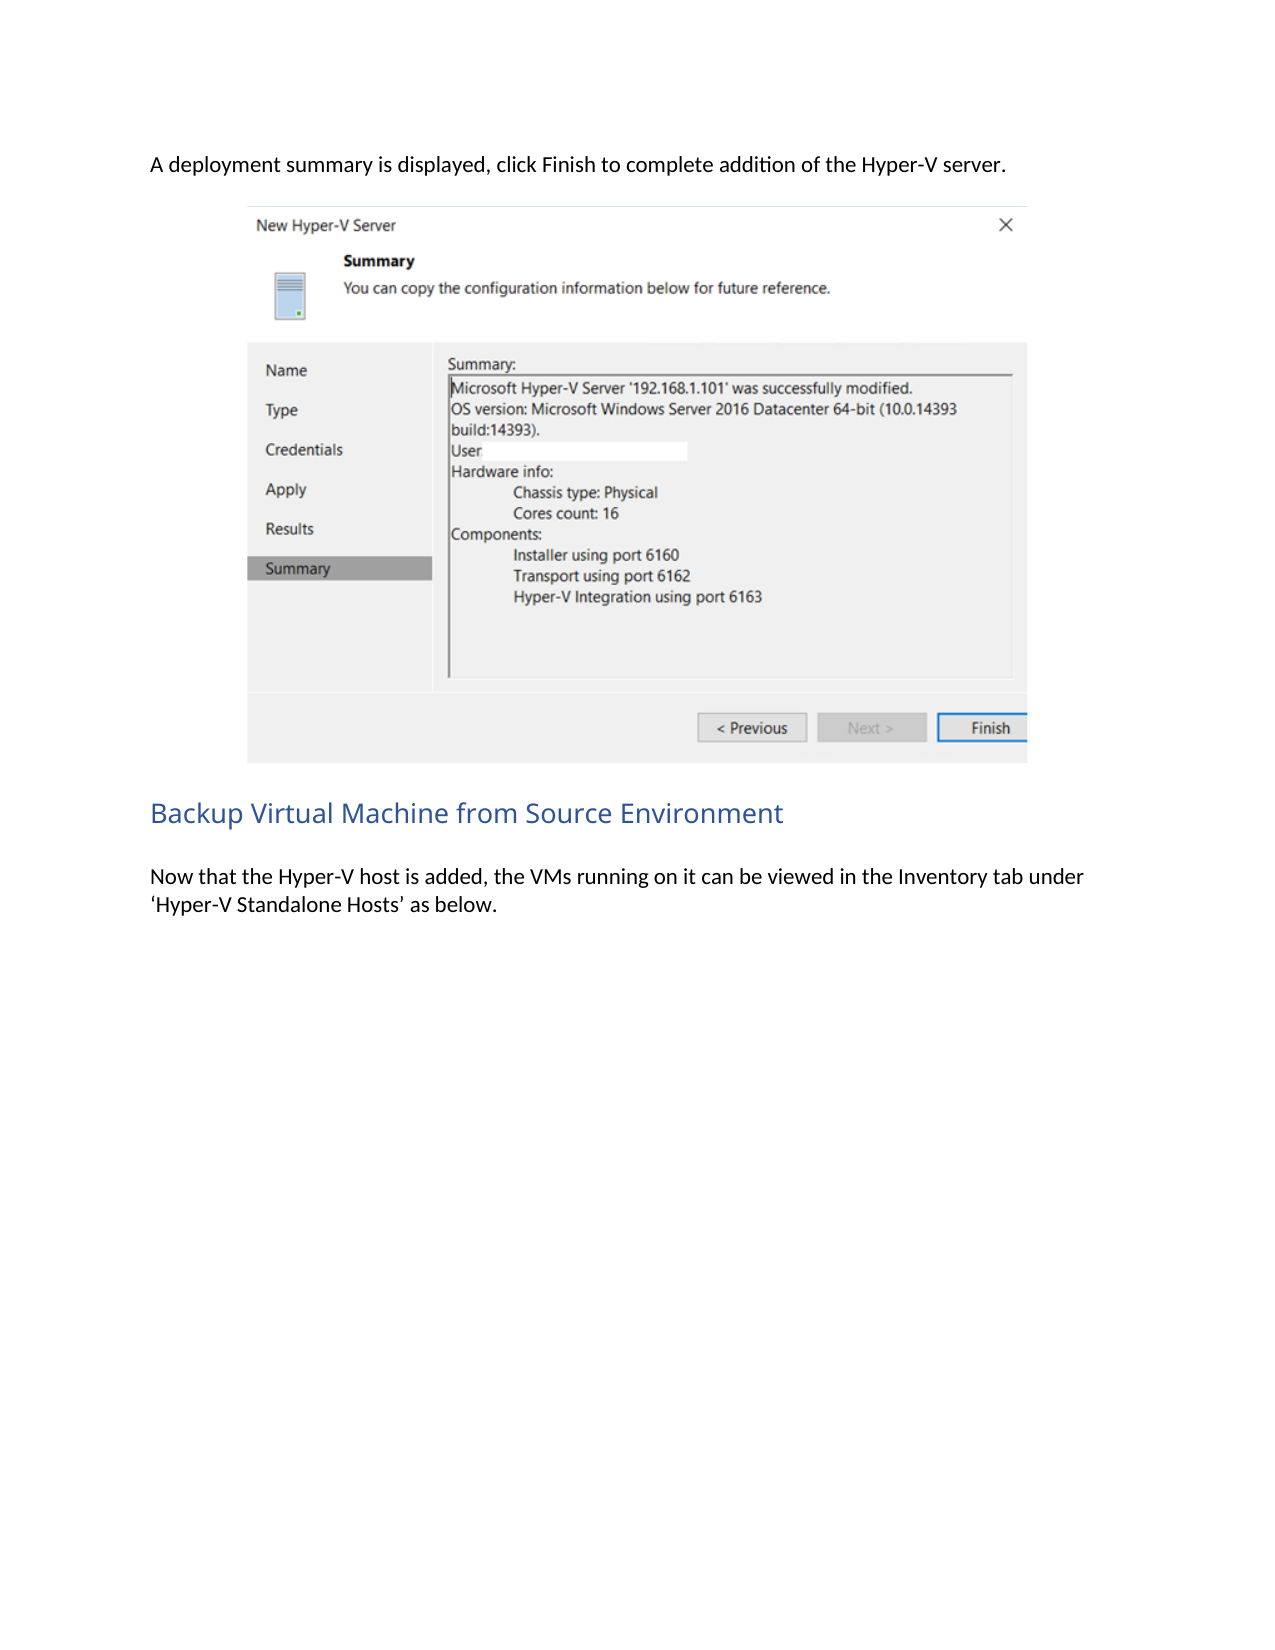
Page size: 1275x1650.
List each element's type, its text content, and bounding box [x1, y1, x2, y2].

text Now that the Hyper-V host is added, the VMs running on it can be viewed in the Inventory tab under ‘Hyper-V Standalone Hosts’ as below. [150, 862, 1125, 918]
picture [247, 206, 1028, 763]
text A deployment summary is displayed, click Finish to complete addition of the Hyper-V server. [150, 150, 1125, 178]
subtitle Backup Virtual Machine from Source Environment [150, 794, 1125, 831]
